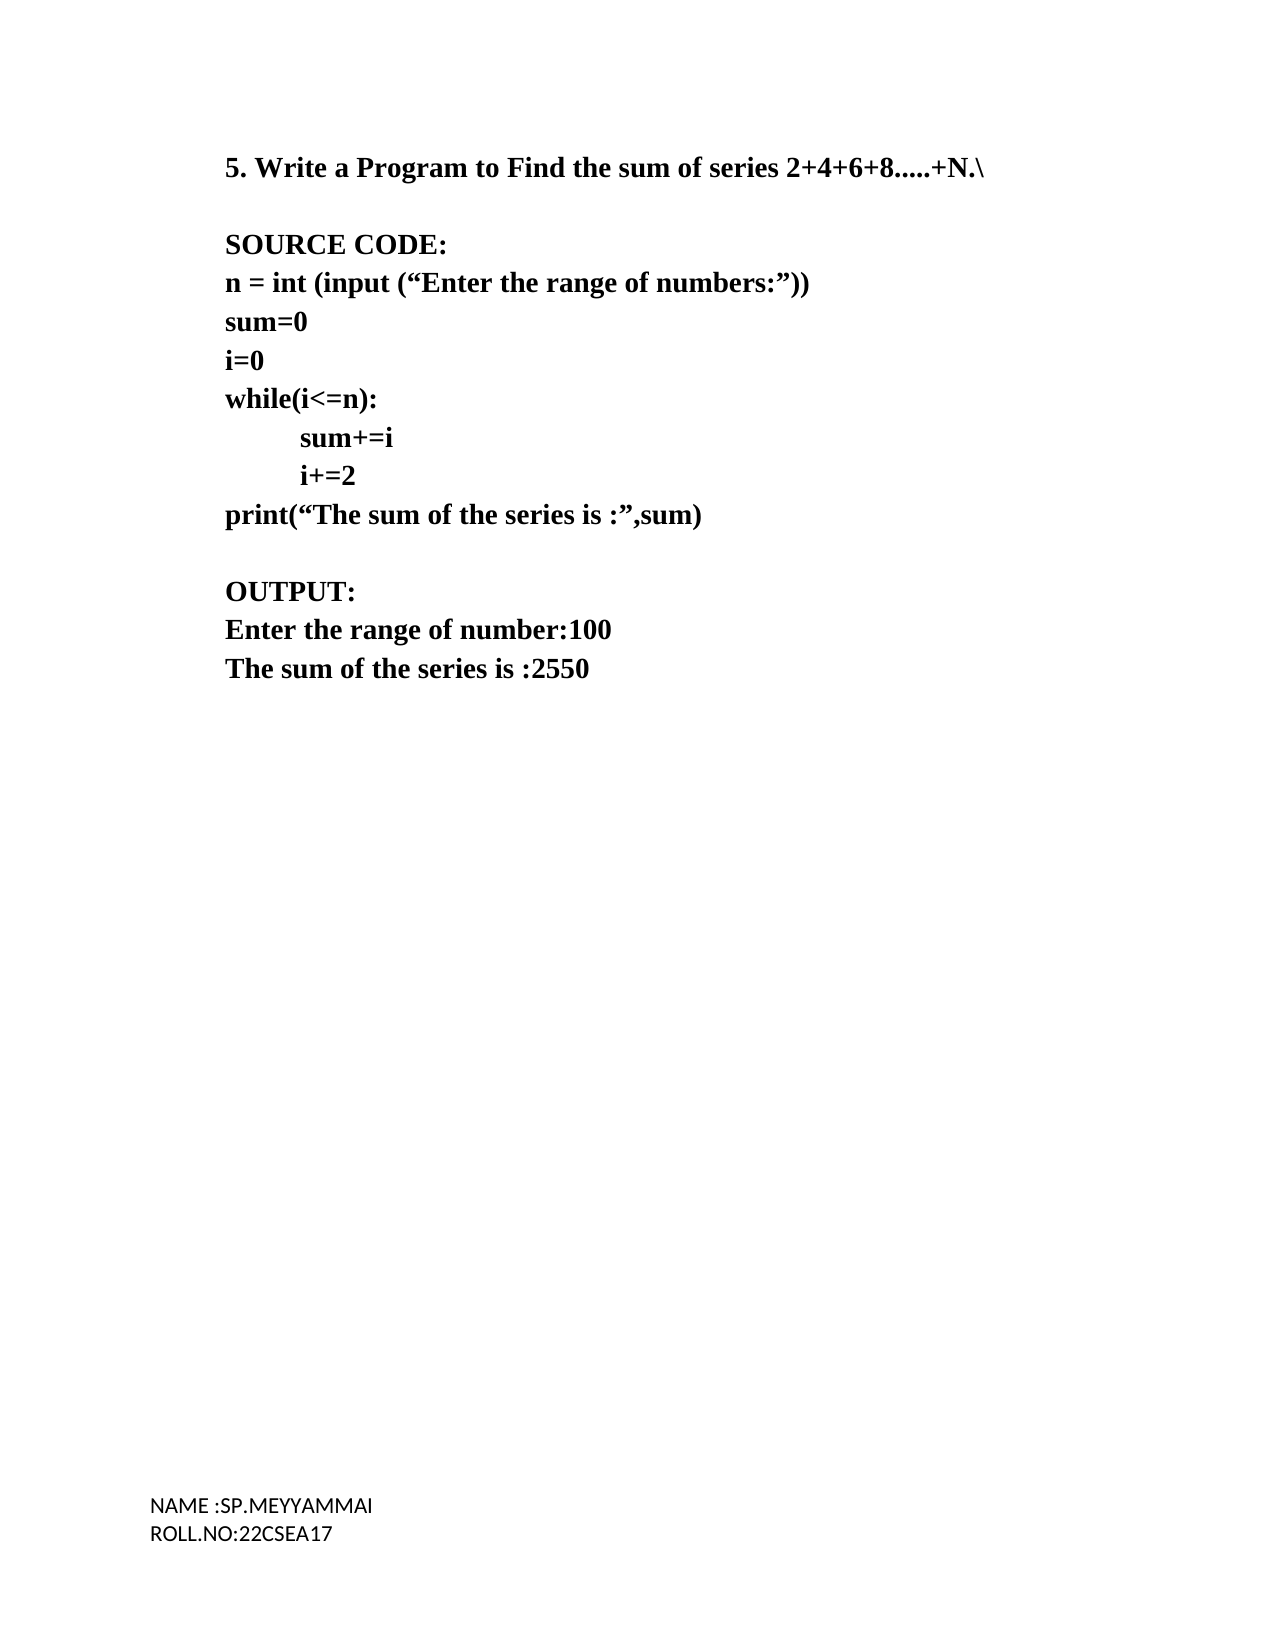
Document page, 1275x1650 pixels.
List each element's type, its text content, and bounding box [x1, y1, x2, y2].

text 5. Write a Program to Find the sum of series 2+4+6+8.....+N.\ [225, 150, 1125, 183]
text i+=2 [225, 458, 1125, 492]
text Enter the range of number:100 [225, 612, 1125, 646]
text The sum of the series is :2550 [225, 651, 1125, 684]
text SOURCE CODE: [225, 227, 1125, 261]
text sum=0 [225, 304, 1125, 338]
text print(“The sum of the series is :”,sum) [225, 497, 1125, 530]
text OUTPUT: [225, 574, 1125, 607]
text n = int (input (“Enter the range of numbers:”)) [225, 266, 1125, 299]
text while(i<=n): [225, 381, 1125, 415]
text i=0 [225, 343, 1125, 376]
text sum+=i [225, 420, 1125, 453]
